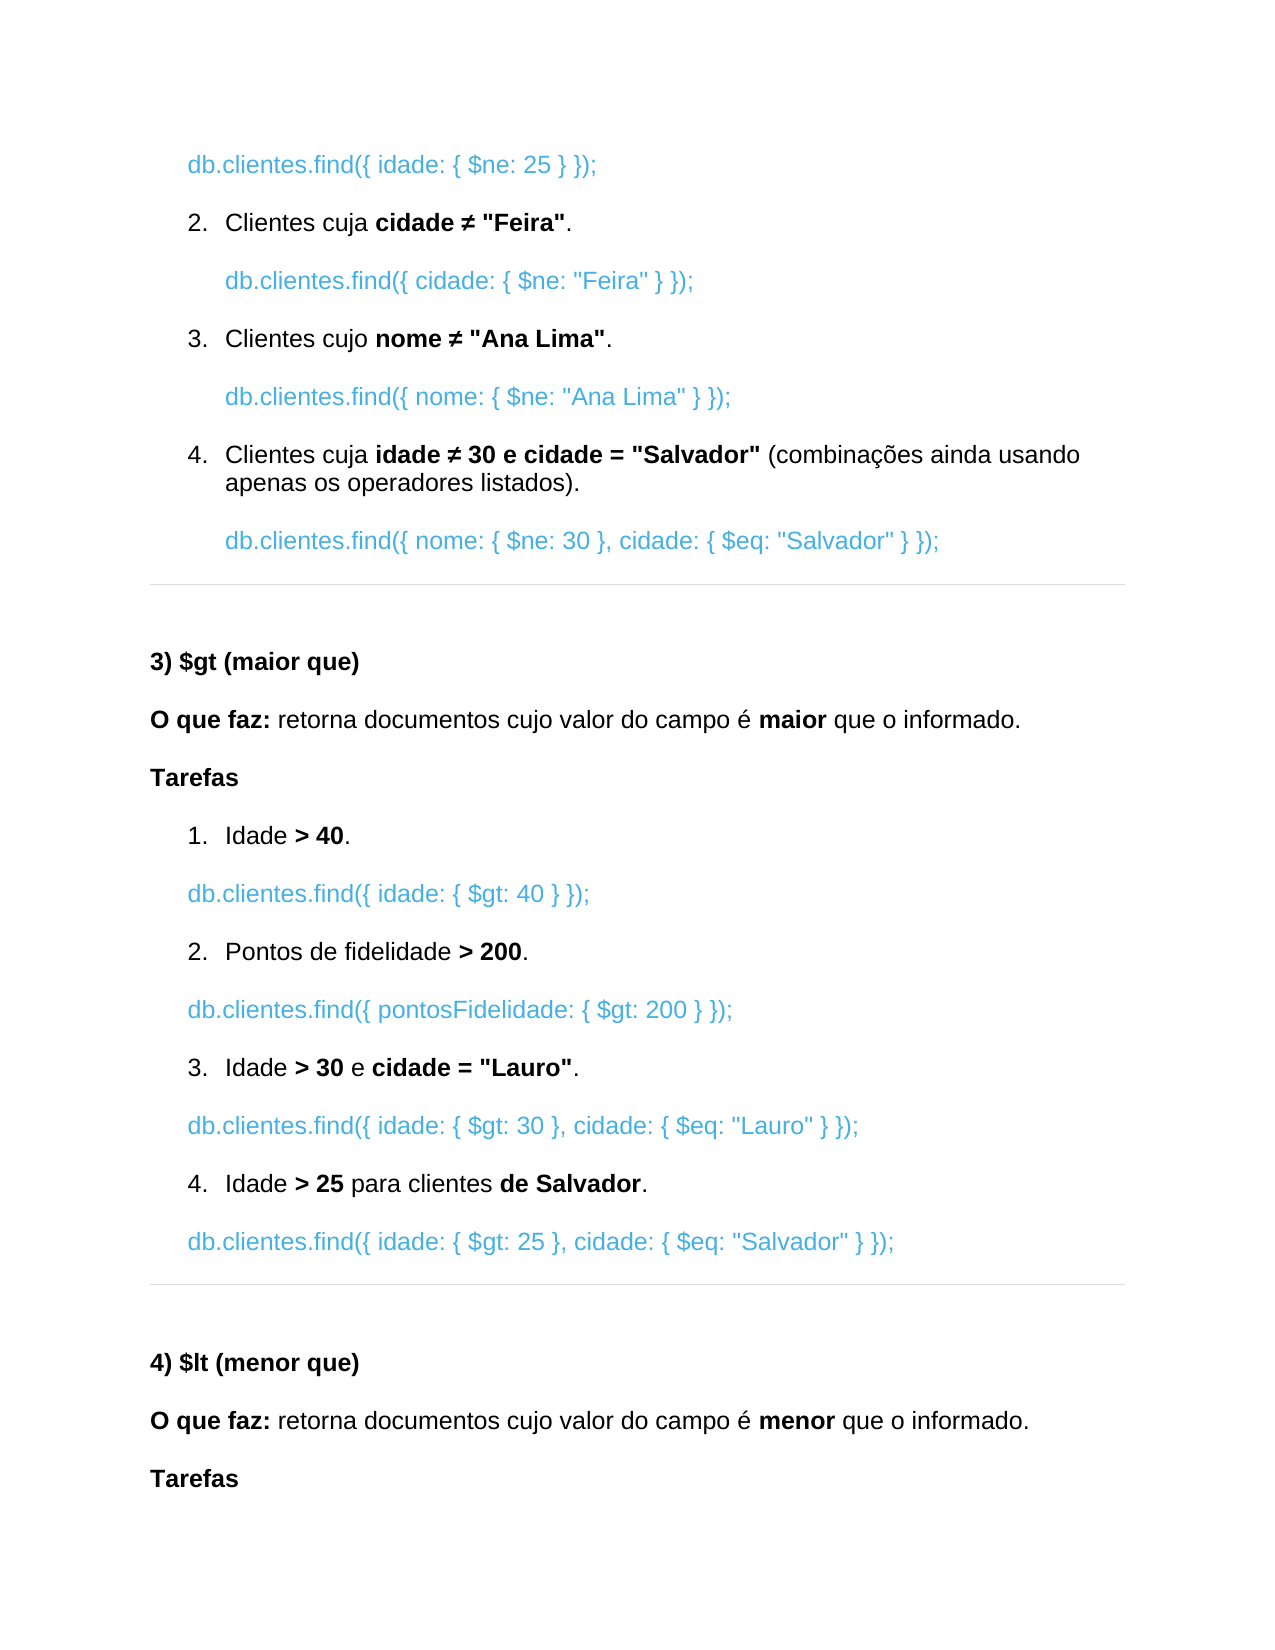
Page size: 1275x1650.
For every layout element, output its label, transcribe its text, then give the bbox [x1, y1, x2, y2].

text 4) $lt (menor que) [150, 1348, 1125, 1376]
list Pontos de fidelidade > 200. [187, 937, 1125, 966]
text db.clientes.find({ cidade: { $ne: "Feira" } }); [225, 266, 1125, 294]
text db.clientes.find({ idade: { $gt: 25 }, cidade: { $eq: "Salvador" } }); [187, 1227, 1125, 1255]
text db.clientes.find({ idade: { $gt: 40 } }); [187, 879, 1125, 908]
text Tarefas [150, 763, 1125, 792]
text O que faz: retorna documentos cujo valor do campo é maior que o informado. [150, 705, 1125, 734]
text O que faz: retorna documentos cujo valor do campo é menor que o informado. [150, 1406, 1125, 1434]
text Tarefas [150, 1463, 1125, 1492]
list Idade > 40. [187, 821, 1125, 850]
text db.clientes.find({ nome: { $ne: 30 }, cidade: { $eq: "Salvador" } }); [225, 526, 1125, 555]
text db.clientes.find({ pontosFidelidade: { $gt: 200 } }); [187, 995, 1125, 1024]
list Clientes cuja cidade ≠ "Feira". [187, 208, 1125, 237]
text 3) $gt (maior que) [150, 647, 1125, 676]
list Clientes cujo nome ≠ "Ana Lima". [187, 324, 1125, 352]
list Idade > 30 e cidade = "Lauro". [187, 1053, 1125, 1082]
list Idade > 25 para clientes de Salvador. [187, 1169, 1125, 1197]
text db.clientes.find({ nome: { $ne: "Ana Lima" } }); [225, 382, 1125, 410]
text db.clientes.find({ idade: { $ne: 25 } }); [187, 150, 1125, 179]
text db.clientes.find({ idade: { $gt: 30 }, cidade: { $eq: "Lauro" } }); [187, 1111, 1125, 1139]
list Clientes cuja idade ≠ 30 e cidade = "Salvador" (combinações ainda usando apenas os operadores listados). [187, 439, 1125, 497]
